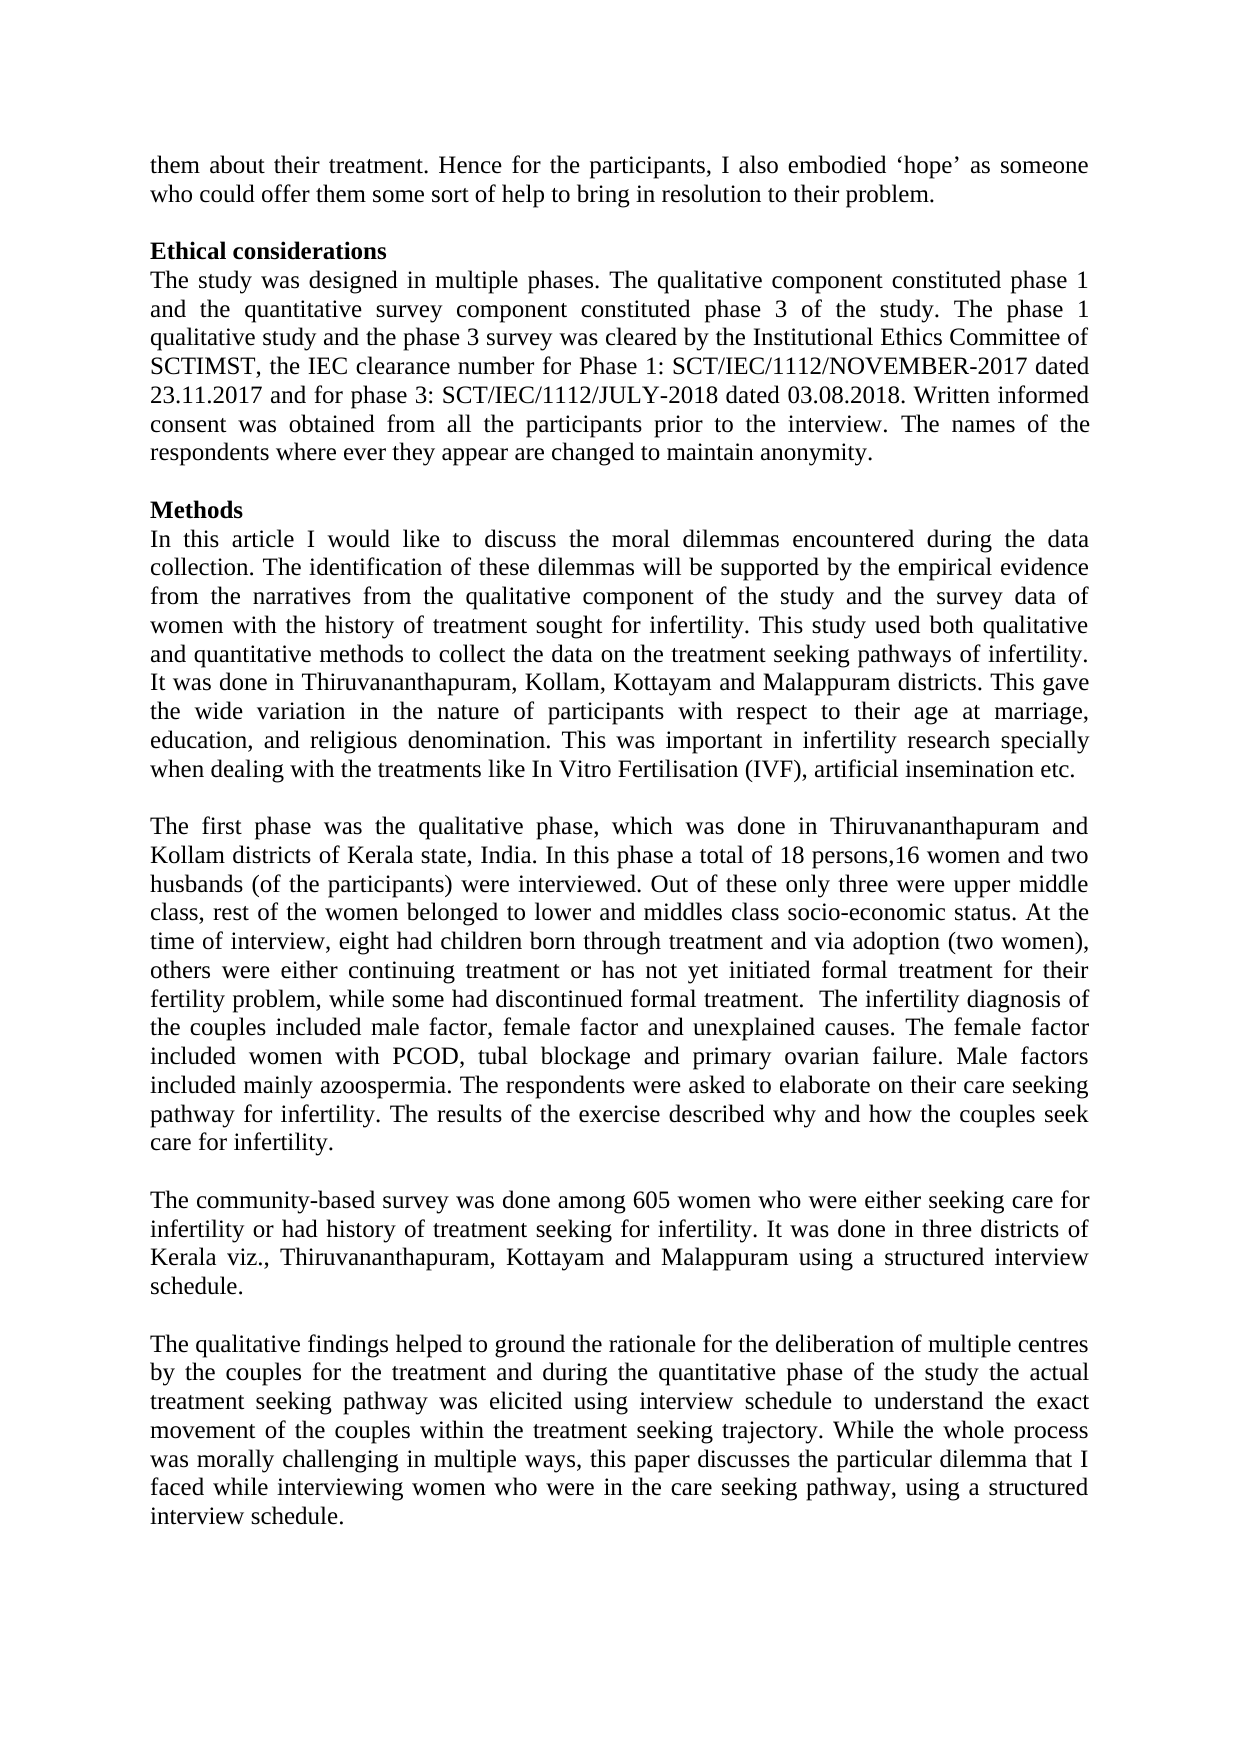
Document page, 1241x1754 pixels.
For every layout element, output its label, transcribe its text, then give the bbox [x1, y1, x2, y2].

text The community-based survey was done among 605 women who were either seeking care for infertility or had history of treatment seeking for infertility. It was done in three districts of Kerala viz., Thiruvananthapuram, Kottayam and Malappuram using a structured interview schedule. [150, 1185, 1090, 1300]
text The study was designed in multiple phases. The qualitative component constituted phase 1 and the quantitative survey component constituted phase 3 of the study. The phase 1 qualitative study and the phase 3 survey was cleared by the Institutional Ethics Committee of SCTIMST, the IEC clearance number for Phase 1: SCT/IEC/1112/NOVEMBER-2017 dated 23.11.2017 and for phase 3: SCT/IEC/1112/JULY-2018 dated 03.08.2018. Written informed consent was obtained from all the participants prior to the interview. The names of the respondents where ever they appear are changed to maintain anonymity. [150, 265, 1090, 466]
text In this article I would like to discuss the moral dilemmas encountered during the data collection. The identification of these dilemmas will be supported by the empirical evidence from the narratives from the qualitative component of the study and the survey data of women with the history of treatment sought for infertility. This study used both qualitative and quantitative methods to collect the data on the treatment seeking pathways of infertility. It was done in Thiruvananthapuram, Kollam, Kottayam and Malappuram districts. This gave the wide variation in the nature of participants with respect to their age at marriage, education, and religious denomination. This was important in infertility research specially when dealing with the treatments like In Vitro Fertilisation (IVF), artificial insemination etc. [150, 524, 1090, 782]
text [150, 150, 1090, 207]
text The first phase was the qualitative phase, which was done in Thiruvananthapuram and Kollam districts of Kerala state, India. In this phase a total of 18 persons,16 women and two husbands (of the participants) were interviewed. Out of these only three were upper middle class, rest of the women belonged to lower and middles class socio-economic status. At the time of interview, eight had children born through treatment and via adoption (two women), others were either continuing treatment or has not yet initiated formal treatment for their fertility problem, while some had discontinued formal treatment. The infertility diagnosis of the couples included male factor, female factor and unexplained causes. The female factor included women with PCOD, tubal blockage and primary ovarian failure. Male factors included mainly azoospermia. The respondents were asked to elaborate on their care seeking pathway for infertility. The results of the exercise described why and how the couples seek care for infertility. [150, 811, 1090, 1156]
text Methods [150, 495, 1090, 524]
text The qualitative findings helped to ground the rationale for the deliberation of multiple centres by the couples for the treatment and during the quantitative phase of the study the actual treatment seeking pathway was elicited using interview schedule to understand the exact movement of the couples within the treatment seeking trajectory. While the whole process was morally challenging in multiple ways, this paper discusses the particular dilemma that I faced while interviewing women who were in the care seeking pathway, using a structured interview schedule. [150, 1329, 1090, 1530]
text Ethical considerations [150, 236, 1090, 265]
